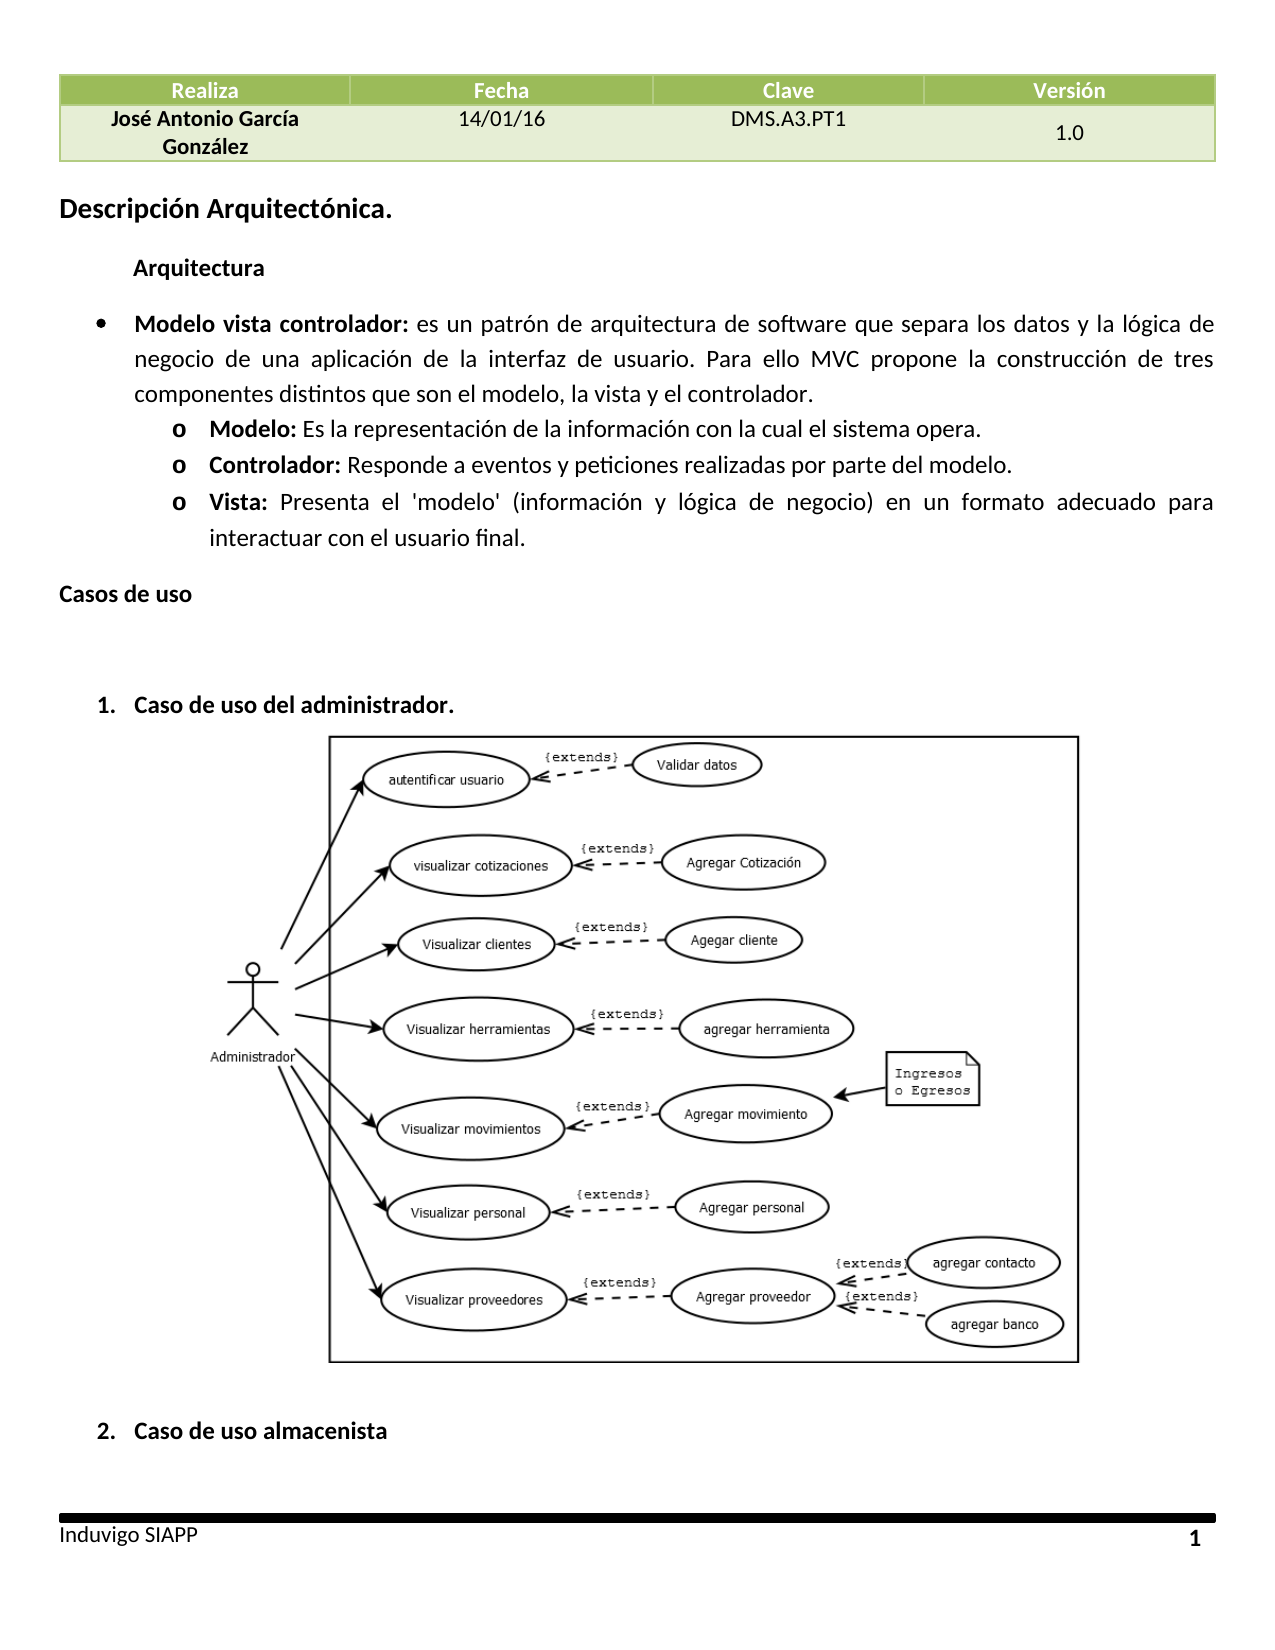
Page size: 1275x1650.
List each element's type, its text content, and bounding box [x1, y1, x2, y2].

list Modelo vista controlador: es un patrón de arquitectura de software que separa los datos y la lógica de negocio de una aplicación de la interfaz de usuario. Para ello MVC propone la construcción de tres componentes distintos que son el modelo, la vista y el controlador. [97, 308, 1216, 408]
list Caso de uso almacenista [97, 1415, 1216, 1446]
list Controlador: Responde a eventos y peticiones realizadas por parte del modelo. [172, 449, 1216, 481]
list Modelo: Es la representación de la información con la cual el sistema opera. [172, 413, 1216, 444]
picture [203, 726, 1082, 1363]
text Casos de uso [59, 578, 1216, 608]
text Descripción Arquitectónica. [59, 190, 1216, 226]
list Vista: Presenta el 'modelo' (información y lógica de negocio) en un formato adecuado para interactuar con el usuario final. [172, 486, 1216, 552]
text Arquitectura [59, 252, 1216, 282]
list Caso de uso del administrador. [97, 689, 1216, 720]
